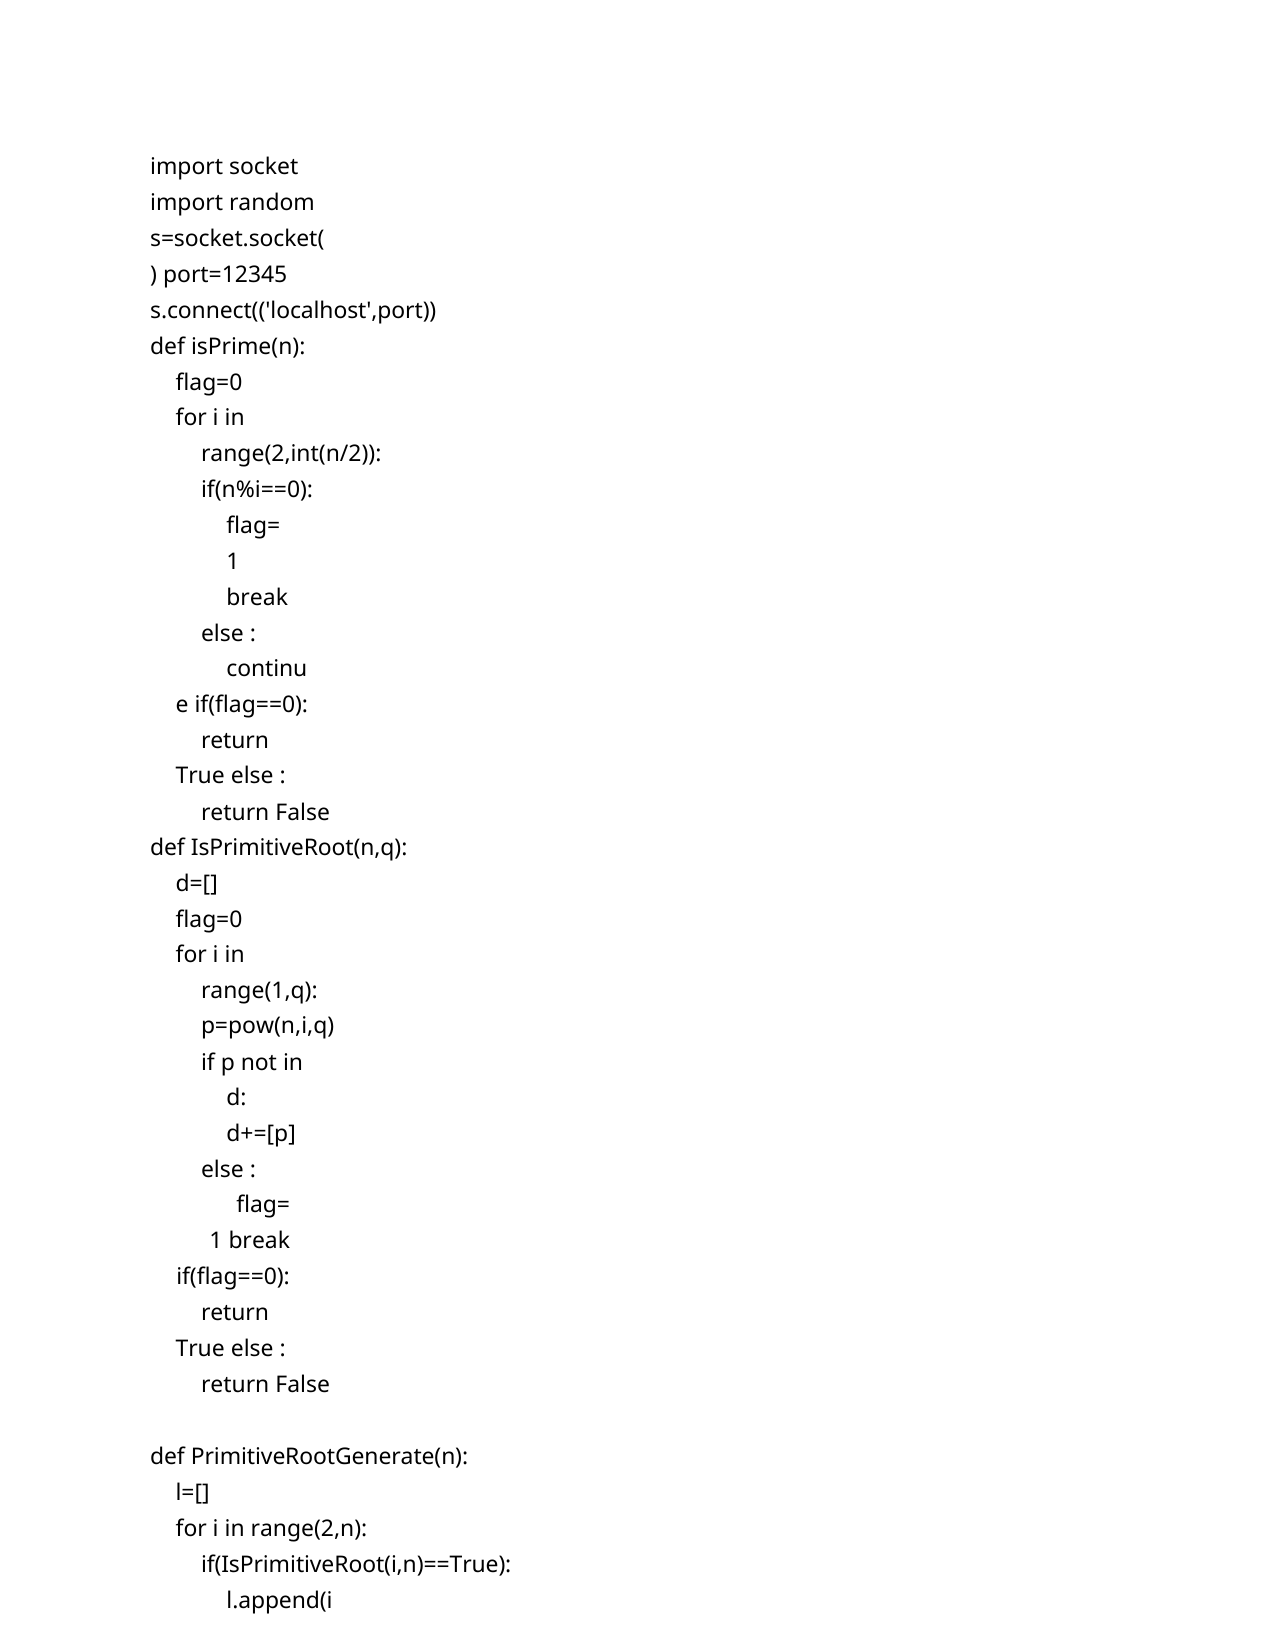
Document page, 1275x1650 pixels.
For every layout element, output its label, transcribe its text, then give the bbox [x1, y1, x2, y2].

text s.connect(('localhost',port)) def isPrime(n): [150, 294, 441, 361]
text else : [201, 1153, 1131, 1184]
text for i in range(2,n): if(IsPrimitiveRoot(i,n)==True): [175, 1512, 642, 1579]
text return True else : [175, 1296, 314, 1363]
text return True else : [175, 723, 314, 791]
text for i in range(2,int(n/2)): if(n%i==0): [175, 401, 417, 504]
text flag=0 [175, 366, 1131, 397]
text else : [201, 616, 1131, 648]
text def IsPrimitiveRoot(n,q): d=[] [150, 831, 410, 898]
text flag=1 break [226, 509, 291, 612]
text flag=1 break if(flag==0): [175, 1188, 290, 1292]
text return False [201, 1368, 1131, 1399]
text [175, 1583, 336, 1615]
text if p not in d: d+=[p] [201, 1045, 321, 1148]
text import socket import random s=socket.socket() port=12345 [150, 150, 329, 289]
text return False [201, 795, 1131, 827]
text def PrimitiveRootGenerate(n): l=[] [150, 1440, 481, 1507]
text flag=0 [175, 902, 1131, 934]
text continue if(flag==0): [175, 652, 314, 719]
text for i in range(1,q): p=pow(n,i,q) [175, 938, 358, 1041]
